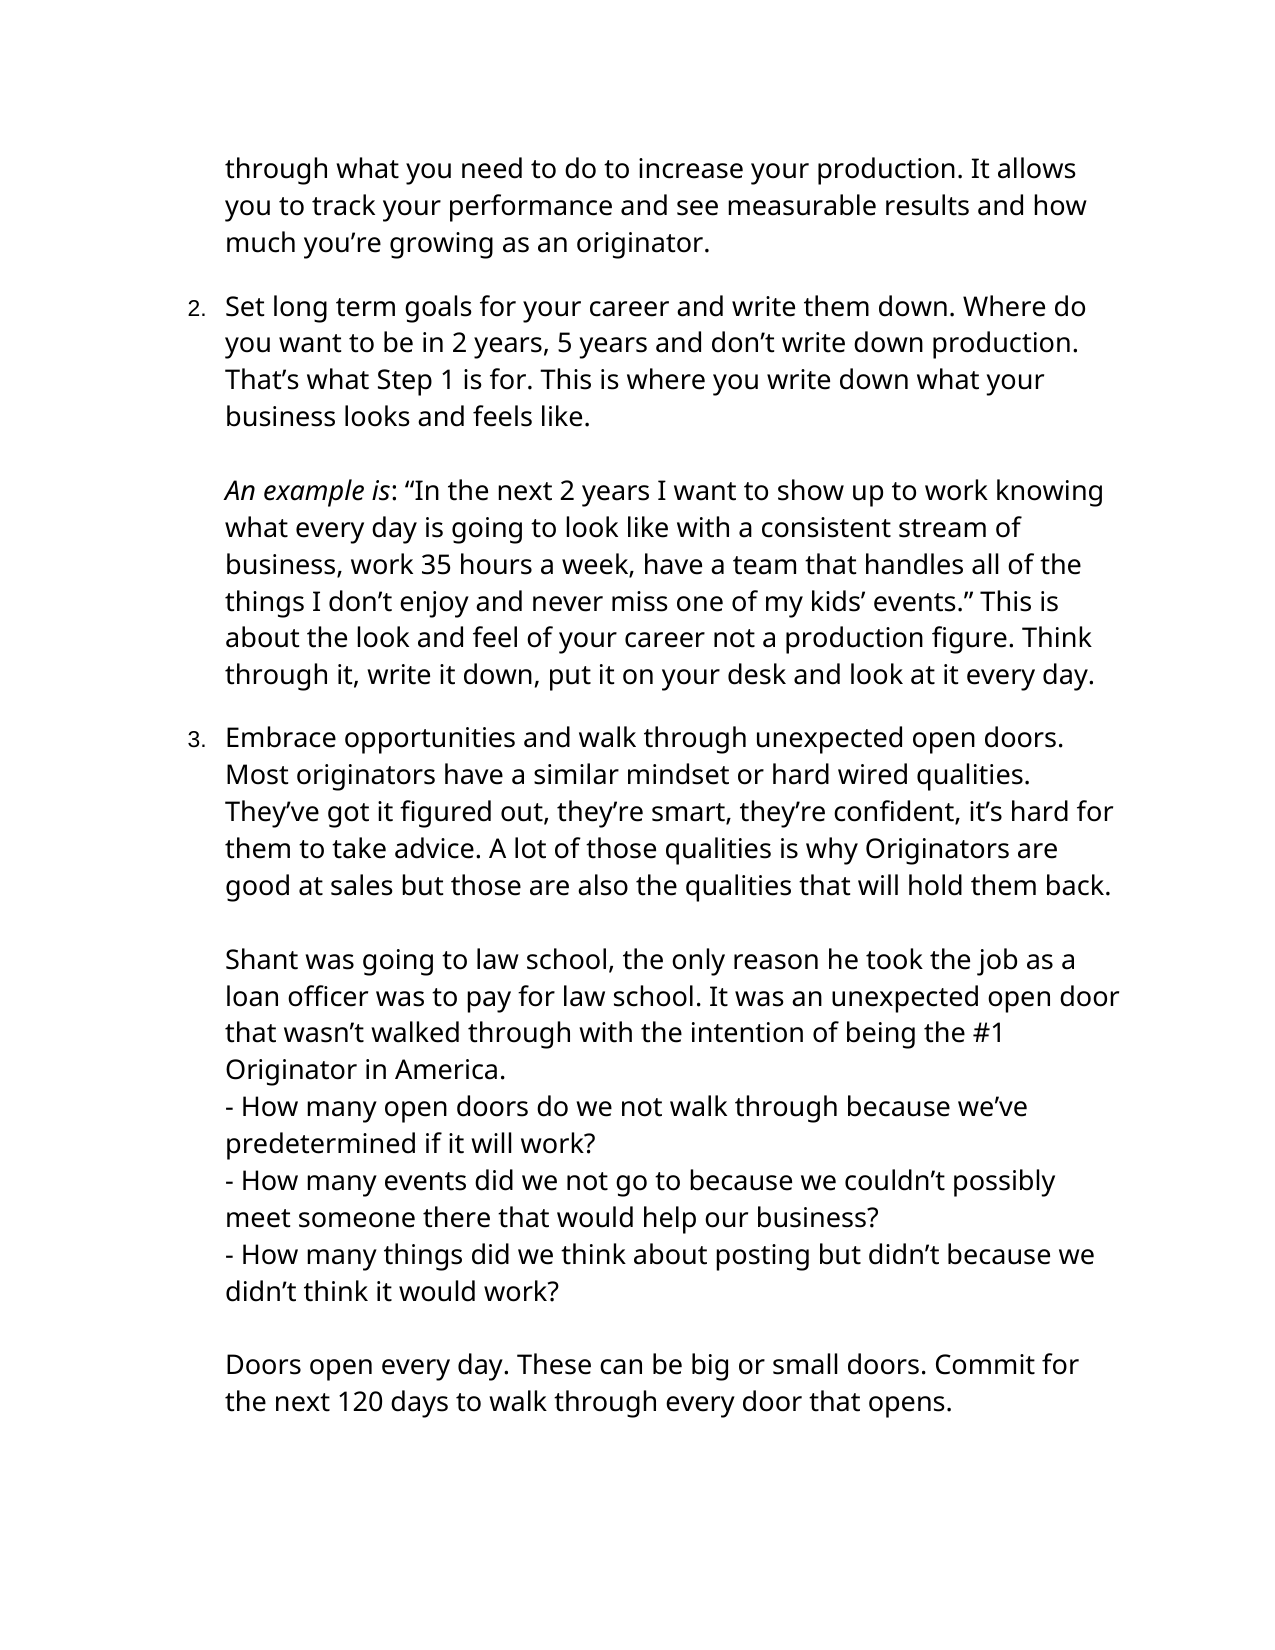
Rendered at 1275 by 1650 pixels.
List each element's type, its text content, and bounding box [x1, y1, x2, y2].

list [187, 150, 1125, 287]
list Set long term goals for your career and write them down. Where do you want to be in 2 years, 5 years and don’t write down production. That’s what Step 1 is for. This is where you write down what your business looks and feels like. An example is: “In the next 2 years I want to show up to work knowing what every day is going to look like with a consistent stream of business, work 35 hours a week, have a team that handles all of the things I don’t enjoy and never miss one of my kids’ events.” This is about the look and feel of your career not a production figure. Think through it, write it down, put it on your desk and look at it every day. [187, 287, 1125, 719]
list Embrace opportunities and walk through unexpected open doors. Most originators have a similar mindset or hard wired qualities. They’ve got it figured out, they’re smart, they’re confident, it’s hard for them to take advice. A lot of those qualities is why Originators are good at sales but those are also the qualities that will hold them back. Shant was going to law school, the only reason he took the job as a loan officer was to pay for law school. It was an unexpected open door that wasn’t walked through with the intention of being the #1 Originator in America. - How many open doors do we not walk through because we’ve predetermined if it will work? - How many events did we not go to because we couldn’t possibly meet someone there that would help our business? - How many things did we think about posting but didn’t because we didn’t think it would work? Doors open every day. These can be big or small doors. Commit for the next 120 days to walk through every door that opens. [187, 719, 1125, 1446]
